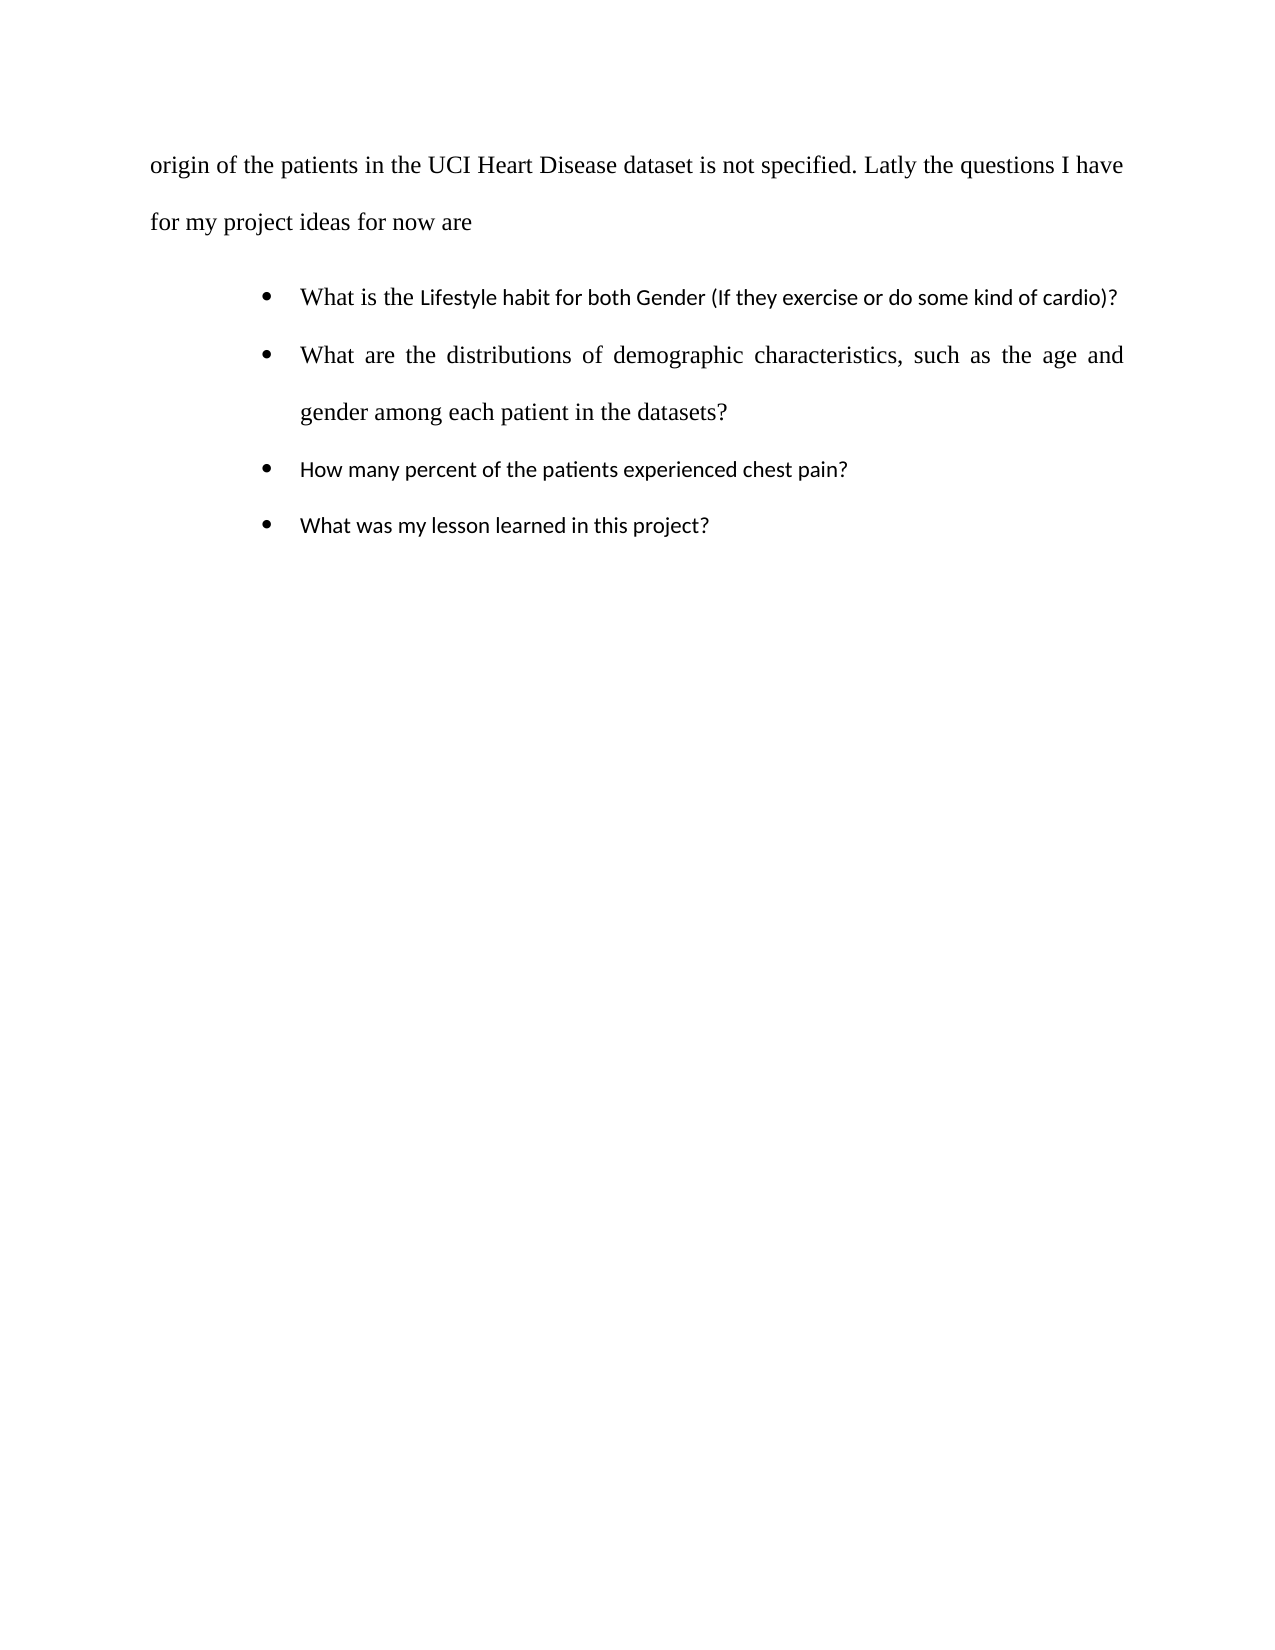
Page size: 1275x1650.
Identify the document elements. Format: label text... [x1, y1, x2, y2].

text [150, 150, 1125, 236]
list What are the distributions of demographic characteristics, such as the age and gender among each patient in the datasets? [262, 340, 1125, 426]
list What is the Lifestyle habit for both Gender (If they exercise or do some kind of cardio)? [262, 282, 1125, 311]
list What was my lesson learned in this project? [262, 511, 1125, 539]
list How many percent of the patients experienced chest pain? [262, 455, 1125, 483]
